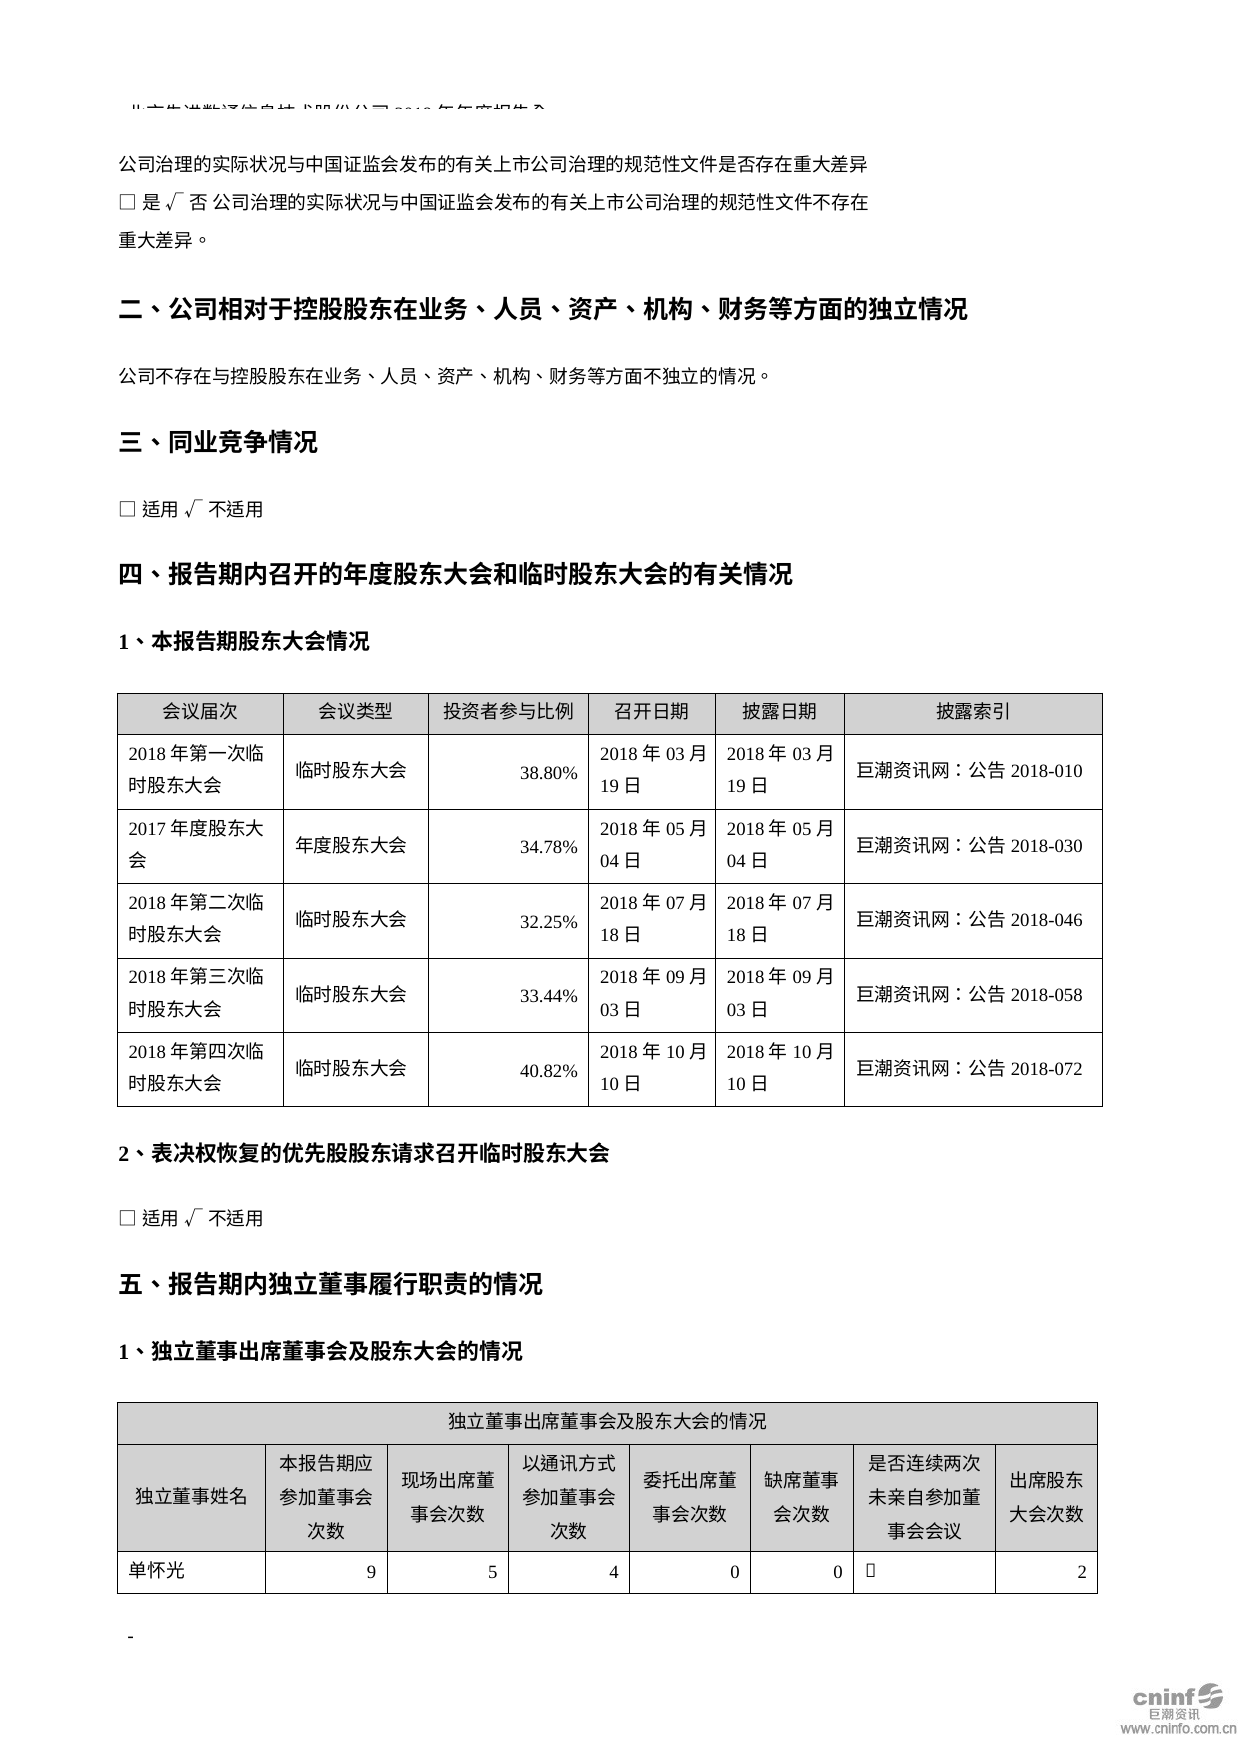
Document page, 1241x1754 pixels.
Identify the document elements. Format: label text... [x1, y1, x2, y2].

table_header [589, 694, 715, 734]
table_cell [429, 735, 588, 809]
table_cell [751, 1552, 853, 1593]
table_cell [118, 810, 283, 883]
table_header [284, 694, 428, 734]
subtitle 1、独立董事出席董事会及股东大会的情况 [118, 1336, 1240, 1365]
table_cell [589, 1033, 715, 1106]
text 公司治理的实际状况与中国证监会发布的有关上市公司治理的规范性文件是否存在重大差异 [118, 152, 1240, 177]
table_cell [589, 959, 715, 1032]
subtitle 五、报告期内独立董事履行职责的情况 [118, 1267, 1240, 1301]
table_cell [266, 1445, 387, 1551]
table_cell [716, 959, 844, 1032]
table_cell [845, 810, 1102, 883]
subtitle 1、本报告期股东大会情况 [118, 626, 1240, 656]
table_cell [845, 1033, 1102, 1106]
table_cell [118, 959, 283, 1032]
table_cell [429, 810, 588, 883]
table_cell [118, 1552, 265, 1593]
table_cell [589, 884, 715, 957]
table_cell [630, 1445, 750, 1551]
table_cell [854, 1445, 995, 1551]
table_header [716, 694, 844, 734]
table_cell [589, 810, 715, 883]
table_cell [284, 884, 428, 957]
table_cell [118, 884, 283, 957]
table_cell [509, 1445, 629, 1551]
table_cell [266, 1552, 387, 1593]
subtitle 三、同业竞争情况 [118, 424, 1240, 458]
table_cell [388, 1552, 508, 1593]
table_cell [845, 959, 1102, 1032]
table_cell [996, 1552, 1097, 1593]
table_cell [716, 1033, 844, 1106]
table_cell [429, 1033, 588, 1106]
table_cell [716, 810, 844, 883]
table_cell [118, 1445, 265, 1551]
subtitle 二、公司相对于控股股东在业务、人员、资产、机构、财务等方面的独立情况 [118, 292, 1240, 326]
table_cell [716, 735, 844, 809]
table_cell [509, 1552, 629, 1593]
text □ 是 √ 否 公司治理的实际状况与中国证监会发布的有关上市公司治理的规范性文件不存在重大差异。 [118, 189, 870, 253]
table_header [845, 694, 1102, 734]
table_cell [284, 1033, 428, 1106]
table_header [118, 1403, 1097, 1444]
text 公司不存在与控股股东在业务、人员、资产、机构、财务等方面不独立的情况。 [118, 363, 1240, 389]
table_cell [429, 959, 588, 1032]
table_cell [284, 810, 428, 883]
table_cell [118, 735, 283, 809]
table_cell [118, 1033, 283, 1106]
subtitle 2、表决权恢复的优先股股东请求召开临时股东大会 [118, 1138, 1240, 1168]
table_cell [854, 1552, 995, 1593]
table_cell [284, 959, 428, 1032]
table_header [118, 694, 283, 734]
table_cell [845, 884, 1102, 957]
picture [1115, 1680, 1240, 1737]
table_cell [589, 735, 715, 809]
text □ 适用 √ 不适用 [118, 496, 1240, 522]
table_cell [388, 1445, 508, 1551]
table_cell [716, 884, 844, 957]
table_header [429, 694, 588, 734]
subtitle 四、报告期内召开的年度股东大会和临时股东大会的有关情况 [118, 557, 1240, 591]
text □ 适用 √ 不适用 [118, 1206, 1240, 1231]
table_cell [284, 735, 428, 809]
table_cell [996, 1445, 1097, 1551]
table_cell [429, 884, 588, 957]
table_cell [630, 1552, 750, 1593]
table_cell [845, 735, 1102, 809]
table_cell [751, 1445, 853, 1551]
